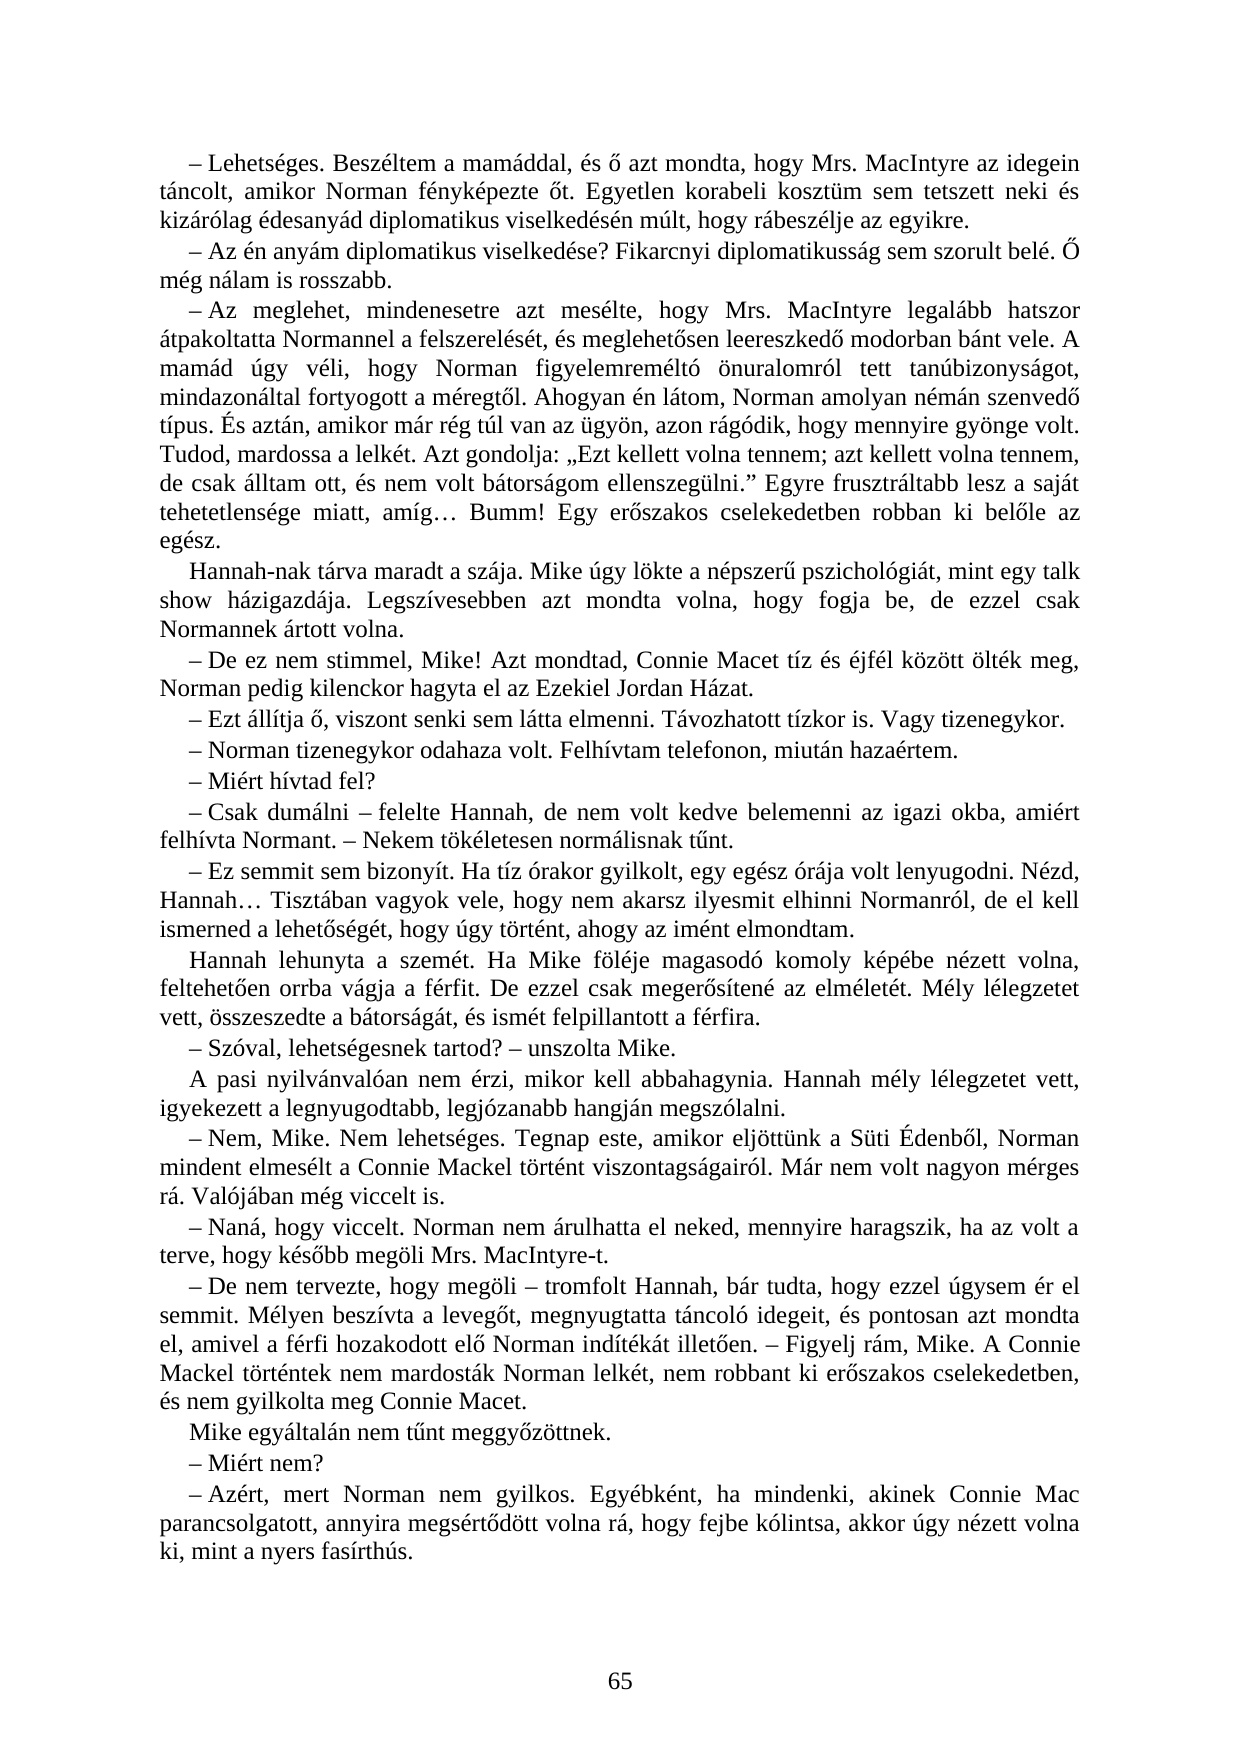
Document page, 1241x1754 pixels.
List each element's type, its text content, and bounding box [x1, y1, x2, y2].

text – Ezt állítja ő, viszont senki sem látta elmenni. Távozhatott tízkor is. Vagy tizenegykor. [159, 704, 1081, 733]
text – De nem tervezte, hogy megöli – tromfolt Hannah, bár tudta, hogy ezzel úgysem ér el semmit. Mélyen beszívta a levegőt, megnyugtatta táncoló idegeit, és pontosan azt mondta el, amivel a férfi hozakodott elő Norman indítékát illetően. – Figyelj rám, Mike. A Connie Mackel történtek nem mardosták Norman lelkét, nem robbant ki erőszakos cselekedetben, és nem gyilkolta meg Connie Macet. [159, 1271, 1081, 1415]
text Hannah-nak tárva maradt a szája. Mike úgy lökte a népszerű pszichológiát, mint egy talk show házigazdája. Legszívesebben azt mondta volna, hogy fogja be, de ezzel csak Normannek ártott volna. [159, 556, 1081, 643]
text – Az meglehet, mindenesetre azt mesélte, hogy Mrs. MacIntyre legalább hatszor átpakoltatta Normannel a felszerelését, és meglehetősen leereszkedő modorban bánt vele. A mamád úgy véli, hogy Norman figyelemreméltó önuralomról tett tanúbizonyságot, mindazonáltal fortyogott a méregtől. Ahogyan én látom, Norman amolyan némán szenvedő típus. És aztán, amikor már rég túl van az ügyön, azon rágódik, hogy mennyire gyönge volt. Tudod, mardossa a lelkét. Azt gondolja: „Ezt kellett volna tennem; azt kellett volna tennem, de csak álltam ott, és nem volt bátorságom ellenszegülni.” Egyre frusztráltabb lesz a saját tehetetlensége miatt, amíg… Bumm! Egy erőszakos cselekedetben robban ki belőle az egész. [159, 296, 1081, 554]
text – Lehetséges. Beszéltem a mamáddal, és ő azt mondta, hogy Mrs. MacIntyre az idegein táncolt, amikor Norman fényképezte őt. Egyetlen korabeli kosztüm sem tetszett neki és kizárólag édesanyád diplomatikus viselkedésén múlt, hogy rábeszélje az egyikre. [159, 148, 1081, 234]
text – Ez semmit sem bizonyít. Ha tíz órakor gyilkolt, egy egész órája volt lenyugodni. Nézd, Hannah… Tisztában vagyok vele, hogy nem akarsz ilyesmit elhinni Normanról, de el kell ismerned a lehetőségét, hogy úgy történt, ahogy az imént elmondtam. [159, 856, 1081, 943]
text – Norman tizenegykor odahaza volt. Felhívtam telefonon, miután hazaértem. [159, 735, 1081, 764]
text – Nem, Mike. Nem lehetséges. Tegnap este, amikor eljöttünk a Süti Édenből, Norman mindent elmesélt a Connie Mackel történt viszontagságairól. Már nem volt nagyon mérges rá. Valójában még viccelt is. [159, 1123, 1081, 1210]
text – Az én anyám diplomatikus viselkedése? Fikarcnyi diplomatikusság sem szorult belé. Ő még nálam is rosszabb. [159, 236, 1081, 293]
text – Azért, mert Norman nem gyilkos. Egyébként, ha mindenki, akinek Connie Mac parancsolgatott, annyira megsértődött volna rá, hogy fejbe kólintsa, akkor úgy nézett volna ki, mint a nyers fasírthús. [159, 1479, 1081, 1565]
text – Naná, hogy viccelt. Norman nem árulhatta el neked, mennyire haragszik, ha az volt a terve, hogy később megöli Mrs. MacIntyre-t. [159, 1212, 1081, 1269]
text Hannah lehunyta a szemét. Ha Mike föléje magasodó komoly képébe nézett volna, feltehetően orrba vágja a férfit. De ezzel csak megerősítené az elméletét. Mély lélegzetet vett, összeszedte a bátorságát, és ismét felpillantott a férfira. [159, 945, 1081, 1031]
text – De ez nem stimmel, Mike! Azt mondtad, Connie Macet tíz és éjfél között ölték meg, Norman pedig kilenckor hagyta el az Ezekiel Jordan Házat. [159, 645, 1081, 702]
text A pasi nyilvánvalóan nem érzi, mikor kell abbahagynia. Hannah mély lélegzetet vett, igyekezett a legnyugodtabb, legjózanabb hangján megszólalni. [159, 1064, 1081, 1121]
text – Miért nem? [159, 1448, 1081, 1477]
text – Csak dumálni – felelte Hannah, de nem volt kedve belemenni az igazi okba, amiért felhívta Normant. – Nekem tökéletesen normálisnak tűnt. [159, 797, 1081, 854]
text – Miért hívtad fel? [159, 766, 1081, 795]
text Mike egyáltalán nem tűnt meggyőzöttnek. [159, 1417, 1081, 1446]
text – Szóval, lehetségesnek tartod? – unszolta Mike. [159, 1033, 1081, 1062]
